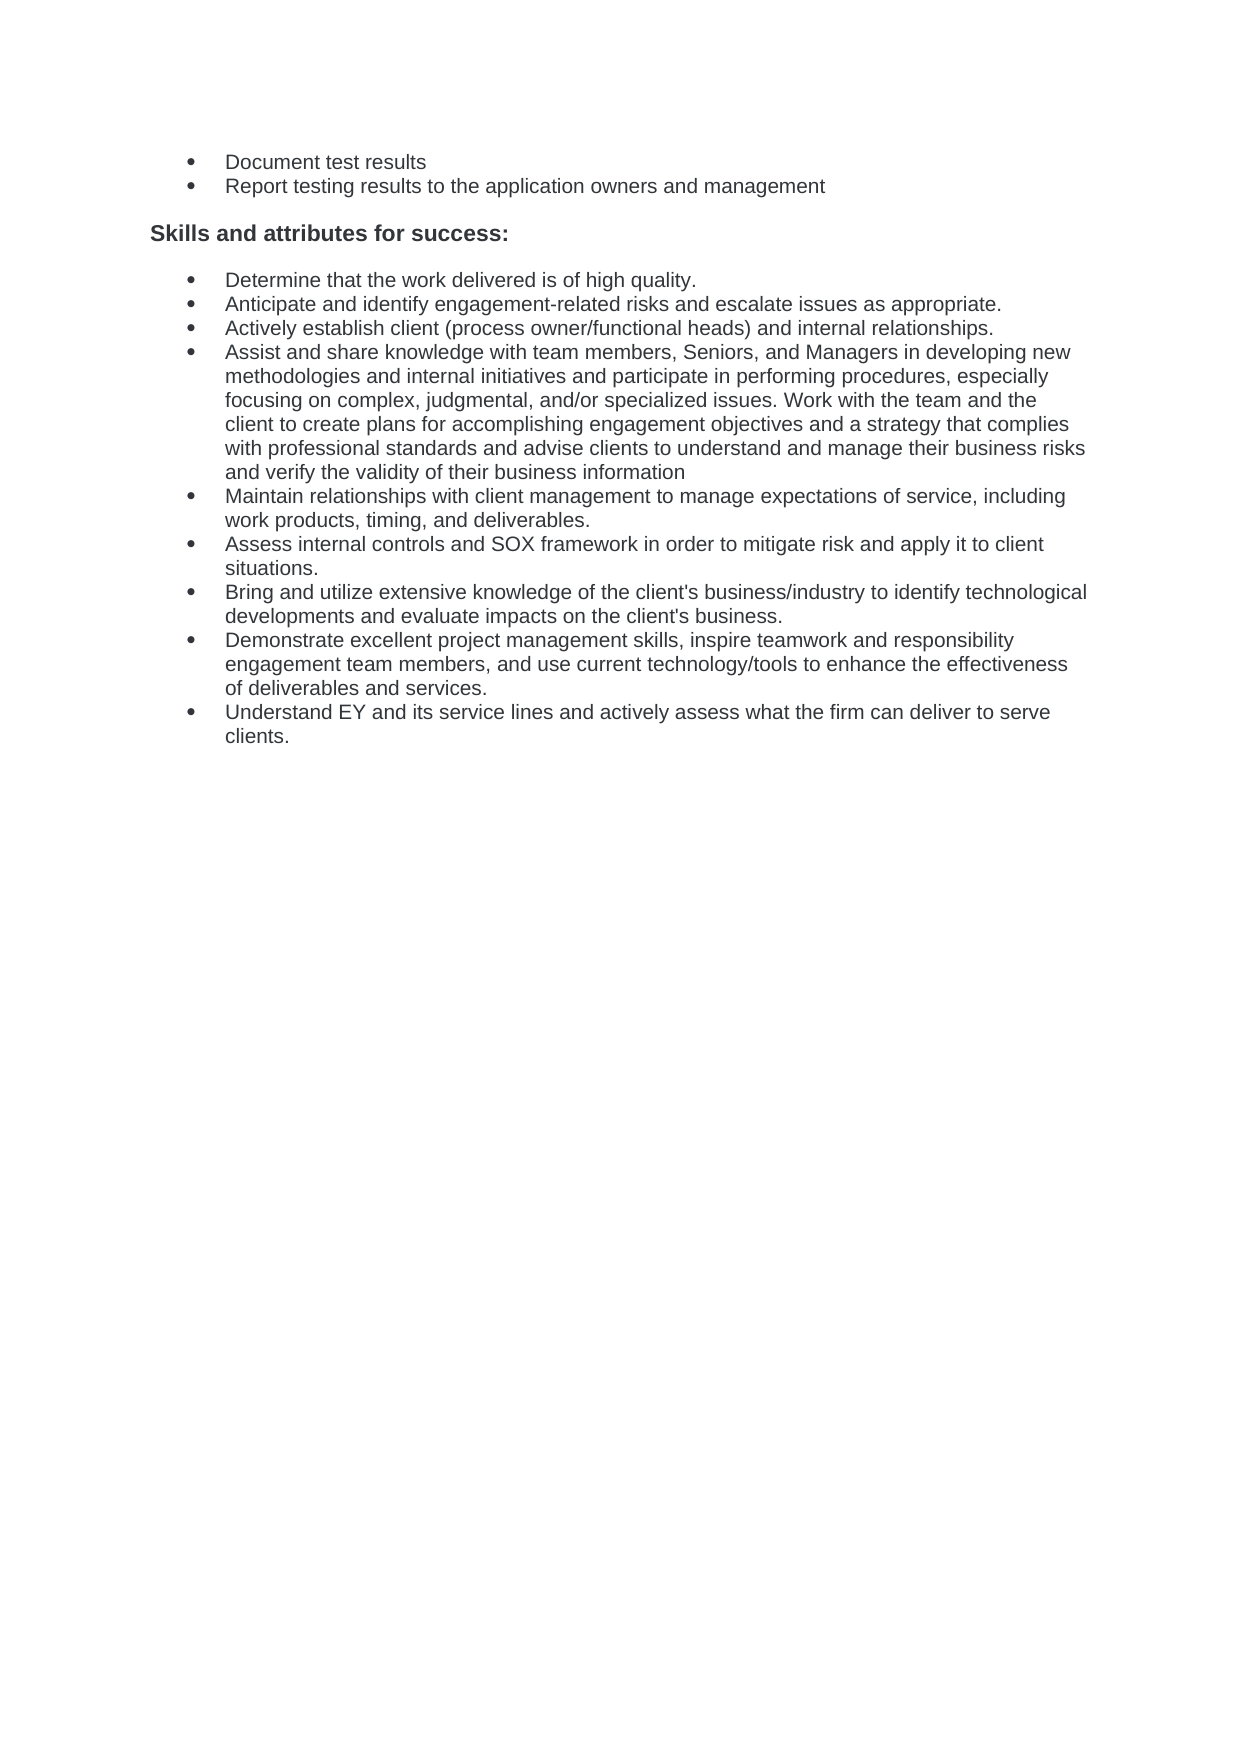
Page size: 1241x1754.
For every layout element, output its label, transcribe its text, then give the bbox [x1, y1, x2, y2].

list Bring and utilize extensive knowledge of the client's business/industry to identify technological developments and evaluate impacts on the client's business. [187, 580, 1090, 628]
list Understand EY and its service lines and actively assess what the firm can deliver to serve clients. [187, 700, 1090, 748]
list Assess internal controls and SOX framework in order to mitigate risk and apply it to client situations. [187, 532, 1090, 580]
list Maintain relationships with client management to manage expectations of service, including work products, timing, and deliverables. [187, 484, 1090, 532]
list Demonstrate excellent project management skills, inspire teamwork and responsibility engagement team members, and use current technology/tools to enhance the effectiveness of deliverables and services. [187, 628, 1090, 700]
text Skills and attributes for success: [150, 220, 1090, 246]
list Report testing results to the application owners and management [187, 174, 1090, 198]
list Assist and share knowledge with team members, Seniors, and Managers in developing new methodologies and internal initiatives and participate in performing procedures, especially focusing on complex, judgmental, and/or specialized issues. Work with the team and the client to create plans for accomplishing engagement objectives and a strategy that complies with professional standards and advise clients to understand and manage their business risks and verify the validity of their business information [187, 340, 1090, 484]
list Determine that the work delivered is of high quality. [187, 268, 1090, 292]
list Document test results [187, 150, 1090, 174]
list Actively establish client (process owner/functional heads) and internal relationships. [187, 316, 1090, 340]
list Anticipate and identify engagement-related risks and escalate issues as appropriate. [187, 292, 1090, 316]
